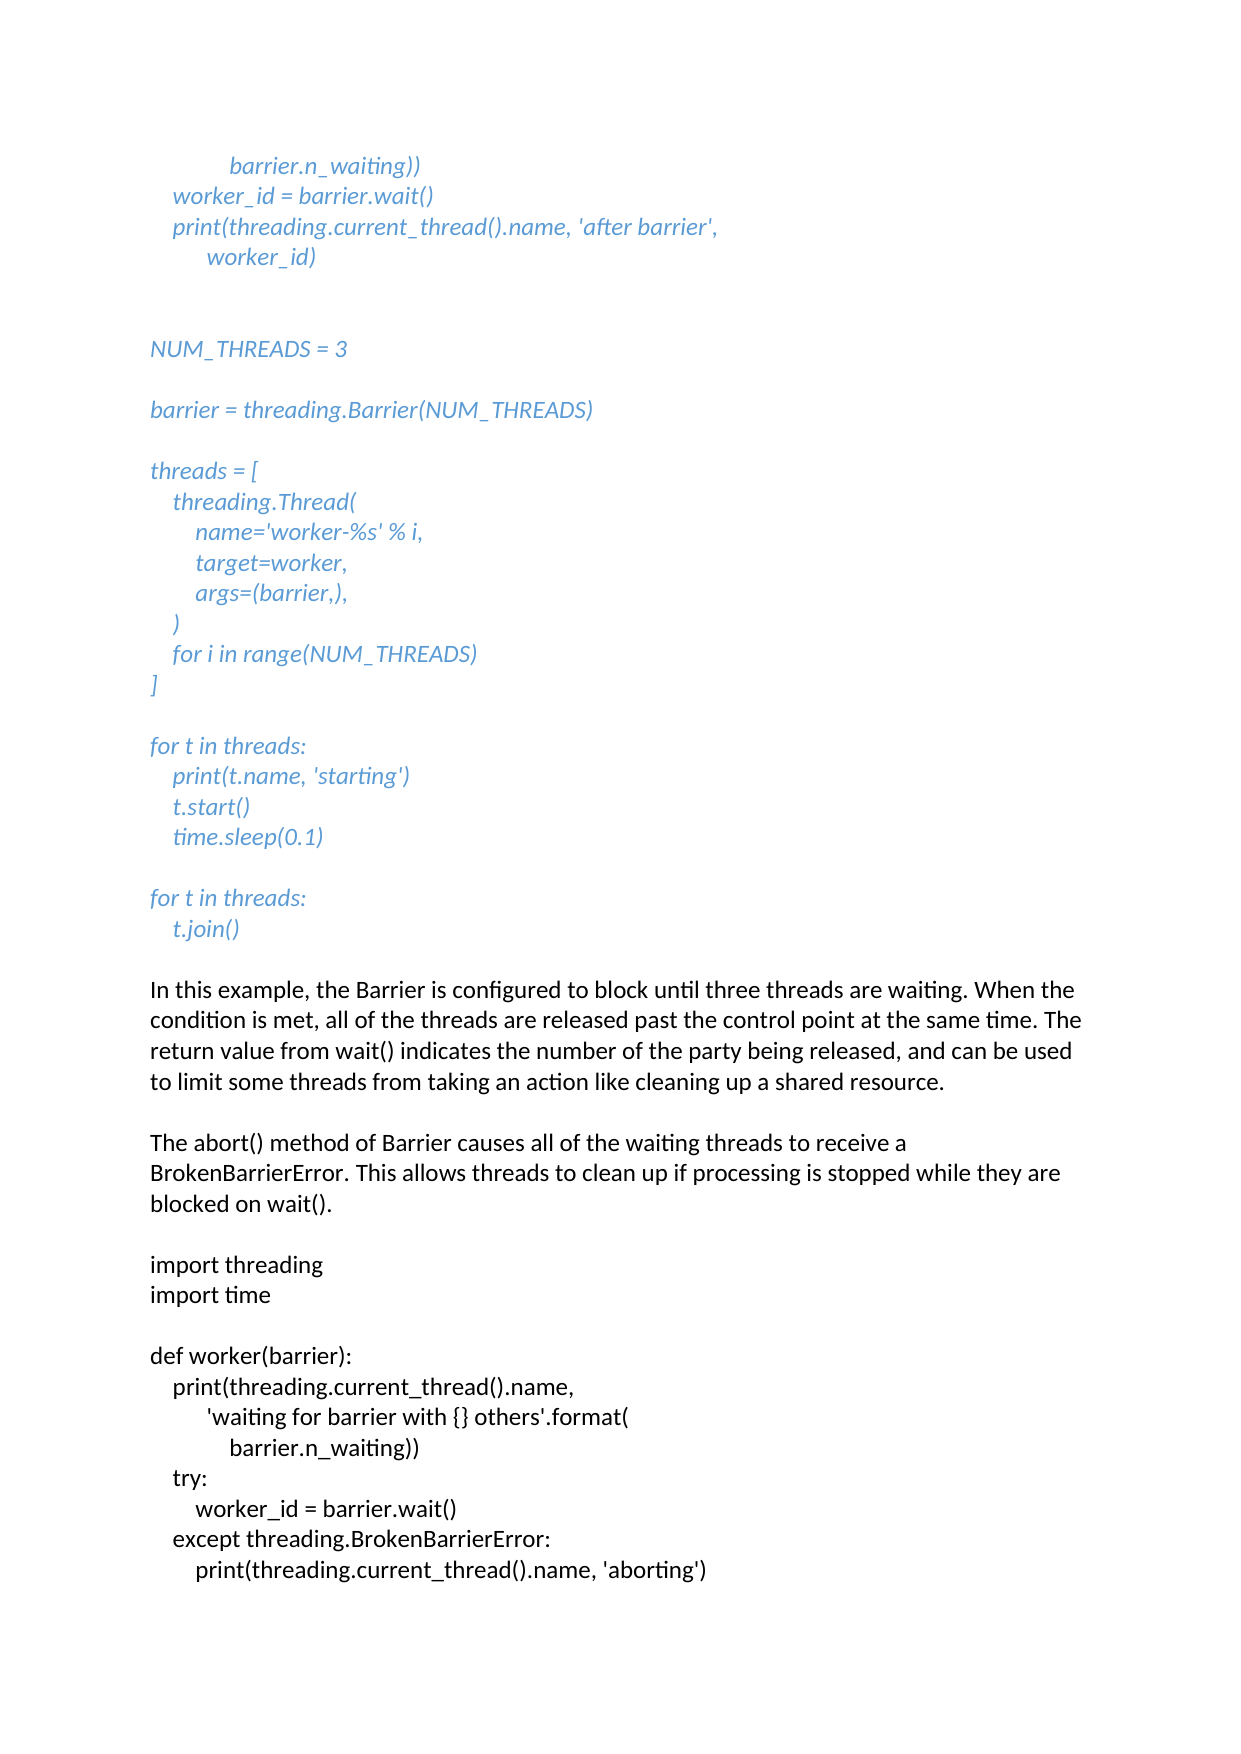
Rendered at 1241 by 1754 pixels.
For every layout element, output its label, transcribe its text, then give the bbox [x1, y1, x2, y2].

text worker_id) [150, 242, 1090, 272]
text threading.Thread( [150, 486, 1090, 516]
text ] [150, 669, 1090, 699]
text worker_id = barrier.wait() [150, 181, 1090, 211]
text import time [150, 1279, 1090, 1310]
text 'waiting for barrier with {} others'.format( [150, 1401, 1090, 1432]
text except threading.BrokenBarrierError: [150, 1523, 1090, 1554]
text for t in threads: [150, 882, 1090, 913]
text t.start() [150, 791, 1090, 821]
text barrier.n_waiting)) [150, 150, 1090, 181]
text print(threading.current_thread().name, [150, 1371, 1090, 1401]
text for t in threads: [150, 730, 1090, 760]
text t.join() [150, 913, 1090, 943]
text target=worker, [150, 547, 1090, 577]
text def worker(barrier): [150, 1340, 1090, 1371]
text threads = [ [150, 455, 1090, 486]
text import threading [150, 1249, 1090, 1279]
text ) [150, 608, 1090, 638]
text NUM_THREADS = 3 [150, 333, 1090, 364]
text args=(barrier,), [150, 577, 1090, 608]
text name='worker-%s' % i, [150, 516, 1090, 547]
text for i in range(NUM_THREADS) [150, 638, 1090, 669]
text barrier.n_waiting)) [150, 1432, 1090, 1462]
text worker_id = barrier.wait() [150, 1493, 1090, 1523]
text The abort() method of Barrier causes all of the waiting threads to receive a BrokenBarrierError. This allows threads to clean up if processing is stopped while they are blocked on wait(). [150, 1127, 1090, 1218]
text time.sleep(0.1) [150, 821, 1090, 852]
text print(threading.current_thread().name, 'after barrier', [150, 211, 1090, 242]
text In this example, the Barrier is configured to block until three threads are waiting. When the condition is met, all of the threads are released past the control point at the same time. The return value from wait() indicates the number of the party being released, and can be used to limit some threads from taking an action like cleaning up a shared resource. [150, 974, 1090, 1096]
text print(t.name, 'starting') [150, 760, 1090, 791]
text try: [150, 1462, 1090, 1493]
text print(threading.current_thread().name, 'aborting') [150, 1554, 1090, 1584]
text barrier = threading.Barrier(NUM_THREADS) [150, 394, 1090, 425]
